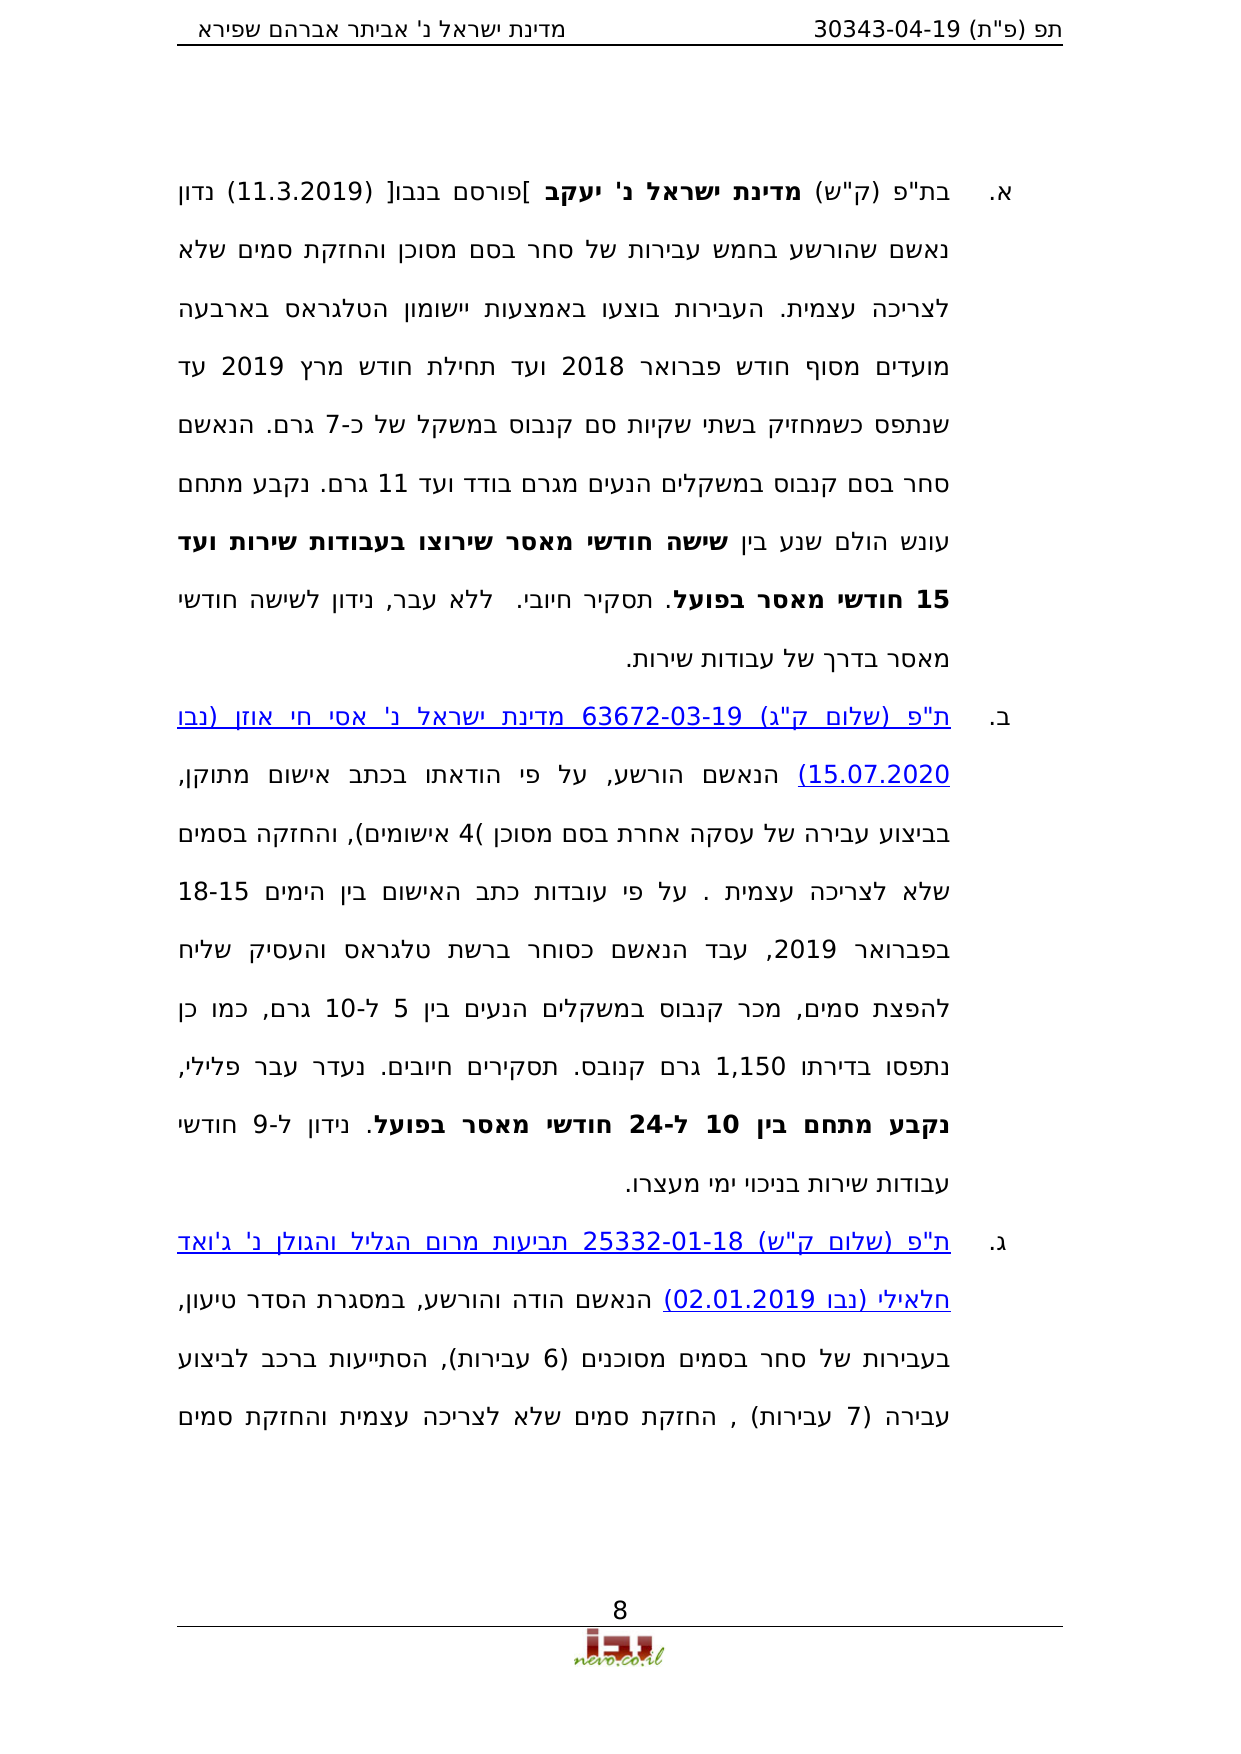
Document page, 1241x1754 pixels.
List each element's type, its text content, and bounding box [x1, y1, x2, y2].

list בת"פ (ק"ש) מדינת ישראל נ' יעקב ]פורסם בנבו[ (11.3.2019) נדון נאשם שהורשע בחמש עבירות של סחר בסם מסוכן והחזקת סמים שלא לצריכה עצמית. העבירות בוצעו באמצעות יישומון הטלגראס בארבעה מועדים מסוף חודש פברואר 2018 ועד תחילת חודש מרץ 2019 עד שנתפס כשמחזיק בשתי שקיות סם קנבוס במשקל של כ-7 גרם. הנאשם סחר בסם קנבוס במשקלים הנעים מגרם בודד ועד 11 גרם. נקבע מתחם עונש הולם שנע בין שישה חודשי מאסר שירוצו בעבודות שירות ועד 15 חודשי מאסר בפועל. תסקיר חיובי. ללא עבר, נידון לשישה חודשי מאסר בדרך של עבודות שירות. [177, 177, 988, 673]
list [177, 1227, 988, 1431]
list ת"פ (שלום ק"ג) 63672-03-19 מדינת ישראל נ' אסי חי אוזן (נבו 15.07.2020)‏‏ הנאשם הורשע, על פי הודאתו בכתב אישום מתוקן, בביצוע עבירה של עסקה אחרת בסם מסוכן )4 אישומים), והחזקה בסמים שלא לצריכה עצמית . על פי עובדות כתב האישום בין הימים 18-15 בפברואר 2019, עבד הנאשם כסוחר ברשת טלגראס והעסיק שליח להפצת סמים, מכר קנבוס במשקלים הנעים בין 5 ל-10 גרם, כמו כן נתפסו בדירתו 1,150 גרם קנובס. תסקירים חיובים. נעדר עבר פלילי, נקבע מתחם בין 10 ל-24 חודשי מאסר בפועל. נידון ל-9 חודשי עבודות שירות בניכוי ימי מעצרו. [177, 702, 988, 1198]
picture [574, 1628, 666, 1667]
